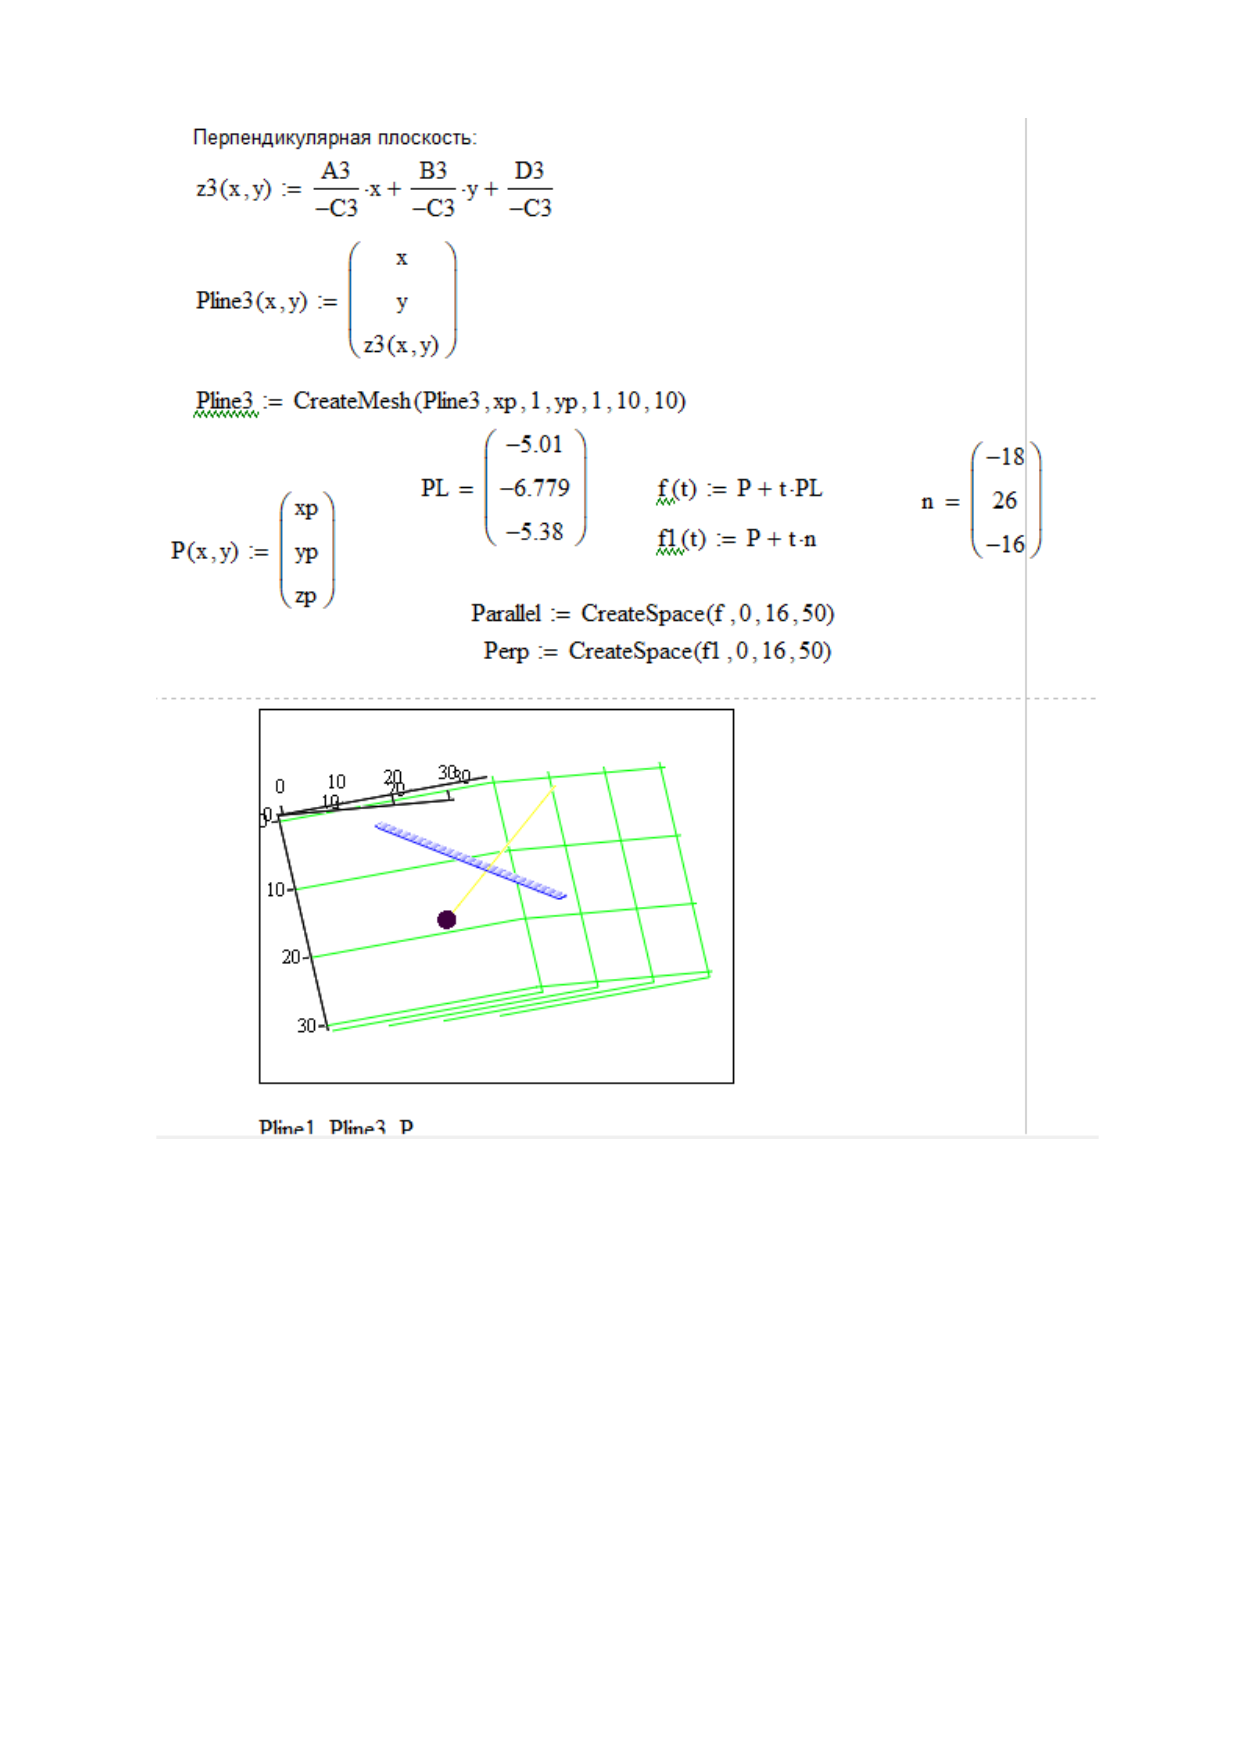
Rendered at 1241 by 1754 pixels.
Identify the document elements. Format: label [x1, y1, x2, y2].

picture [156, 118, 1099, 1139]
